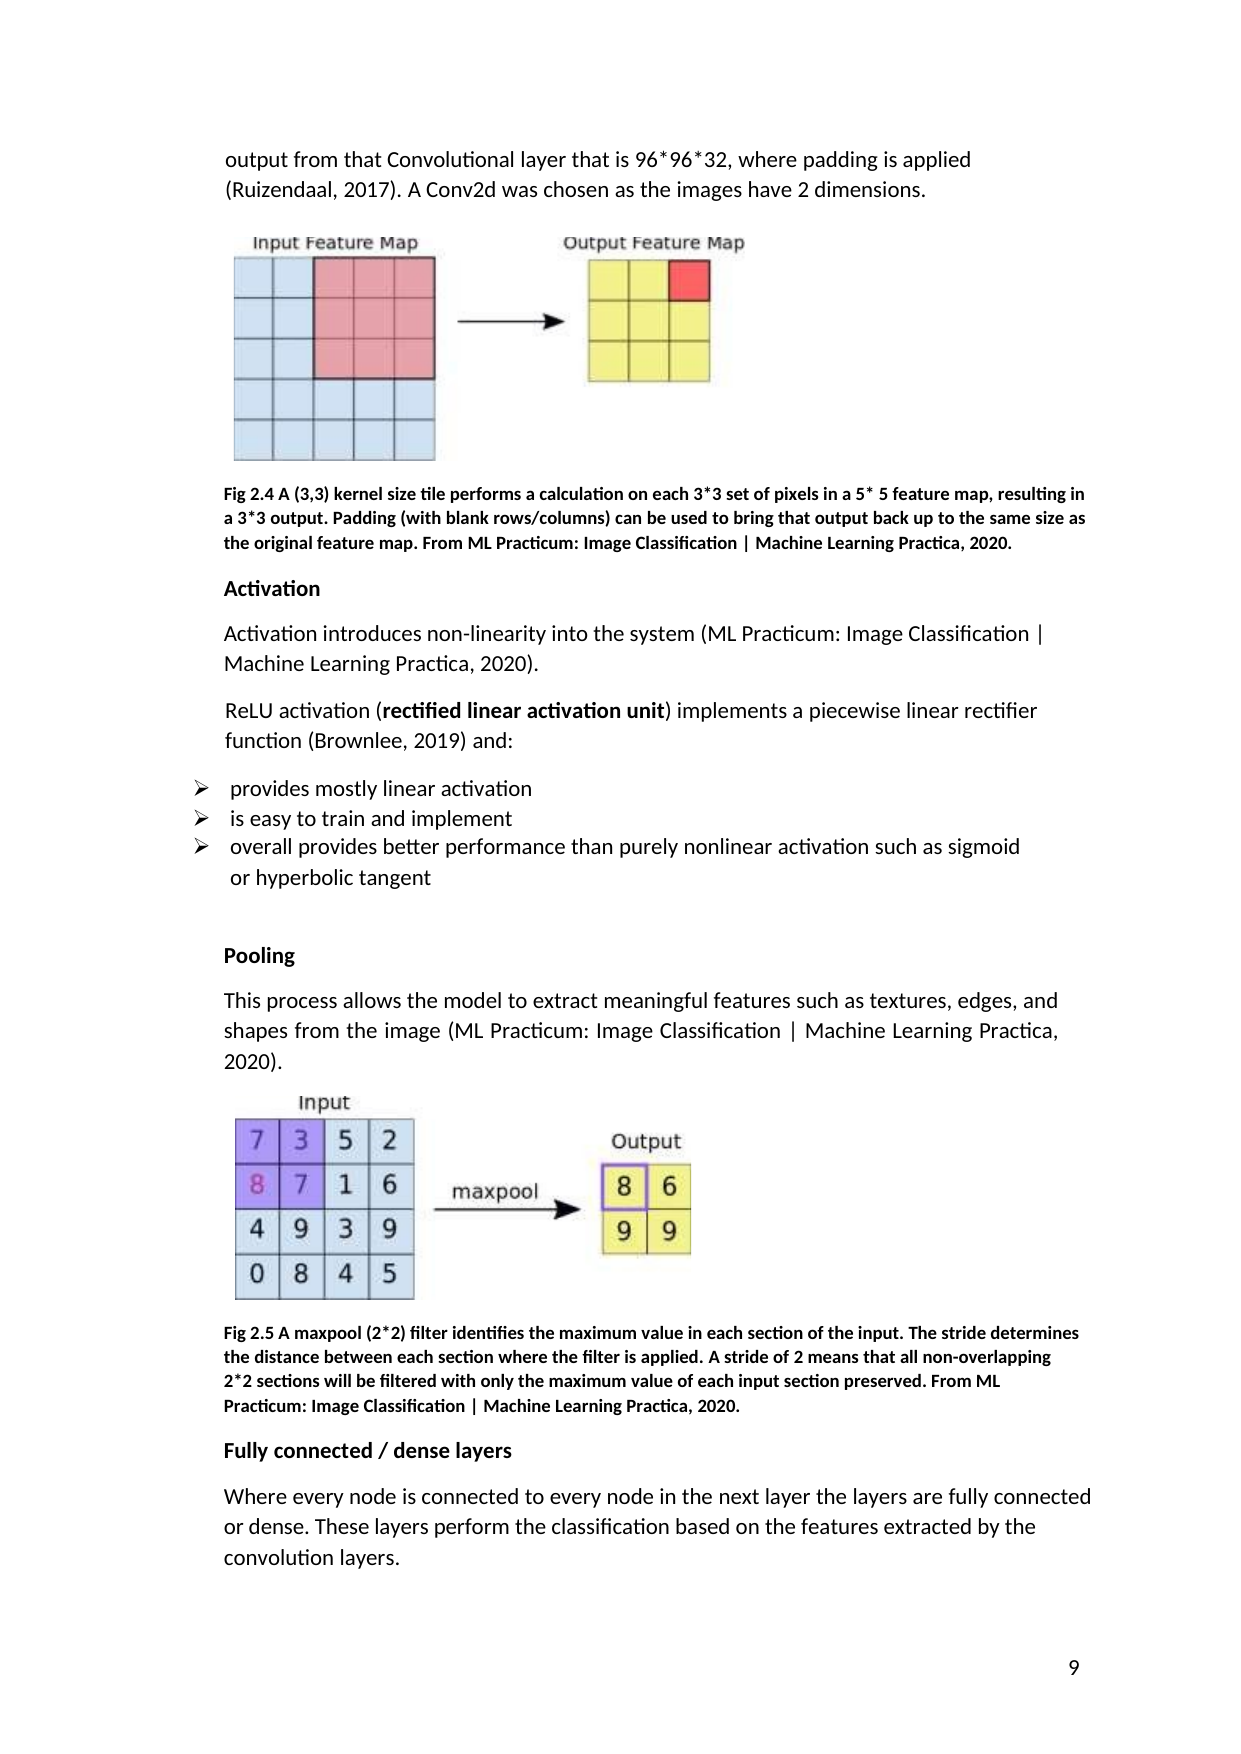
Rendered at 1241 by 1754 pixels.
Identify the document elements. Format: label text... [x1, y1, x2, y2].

text Activation introduces non-linearity into the system (ML Practicum: Image Classification | Machine Learning Practica, 2020). [223, 619, 1081, 677]
text Fig 2.4 A (3,3) kernel size tile performs a calculation on each 3*3 set of pixels in a 5* 5 feature map, resulting in a 3*3 output. Padding (with blank rows/columns) can be used to bring that output back up to the same size as the original feature map. From ML Practicum: Image Classification | Machine Learning Practica, 2020. [223, 482, 1087, 554]
subtitle Activation [223, 574, 1180, 602]
list is easy to train and implement [192, 804, 1180, 832]
list provides mostly linear activation [192, 774, 1180, 802]
text Fig 2.5 A maxpool (2*2) filter identifies the maximum value in each section of the input. The stride determines the distance between each section where the filter is applied. A stride of 2 means that all non-overlapping 2*2 sections will be filtered with only the maximum value of each input section preserved. From ML Practicum: Image Classification | Machine Learning Practica, 2020. [224, 1321, 1083, 1417]
text function (Brownlee, 2019) and: [225, 726, 1180, 754]
text output from that Convolutional layer that is 96*96*32, where padding is applied (Ruizendaal, 2017). A Conv2d was chosen as the images have 2 dimensions. [225, 145, 1067, 203]
subtitle Pooling [223, 941, 1180, 969]
text ReLU activation (rectified linear activation unit) implements a piecewise linear rectifier [225, 696, 1180, 724]
list overall provides better performance than purely nonlinear activation such as sigmoid or hyperbolic tangent [192, 832, 1043, 891]
text Where every node is connected to every node in the next layer the layers are fully connected or dense. These layers perform the classification based on the features extracted by the convolution layers. [224, 1482, 1096, 1571]
picture [233, 237, 745, 461]
subtitle Fully connected / dense layers [224, 1437, 1180, 1464]
text This process allows the model to extract meaningful features such as textures, edges, and shapes from the image (ML Practicum: Image Classification | Machine Learning Practica, 2020). [223, 986, 1061, 1075]
picture [235, 1096, 692, 1300]
